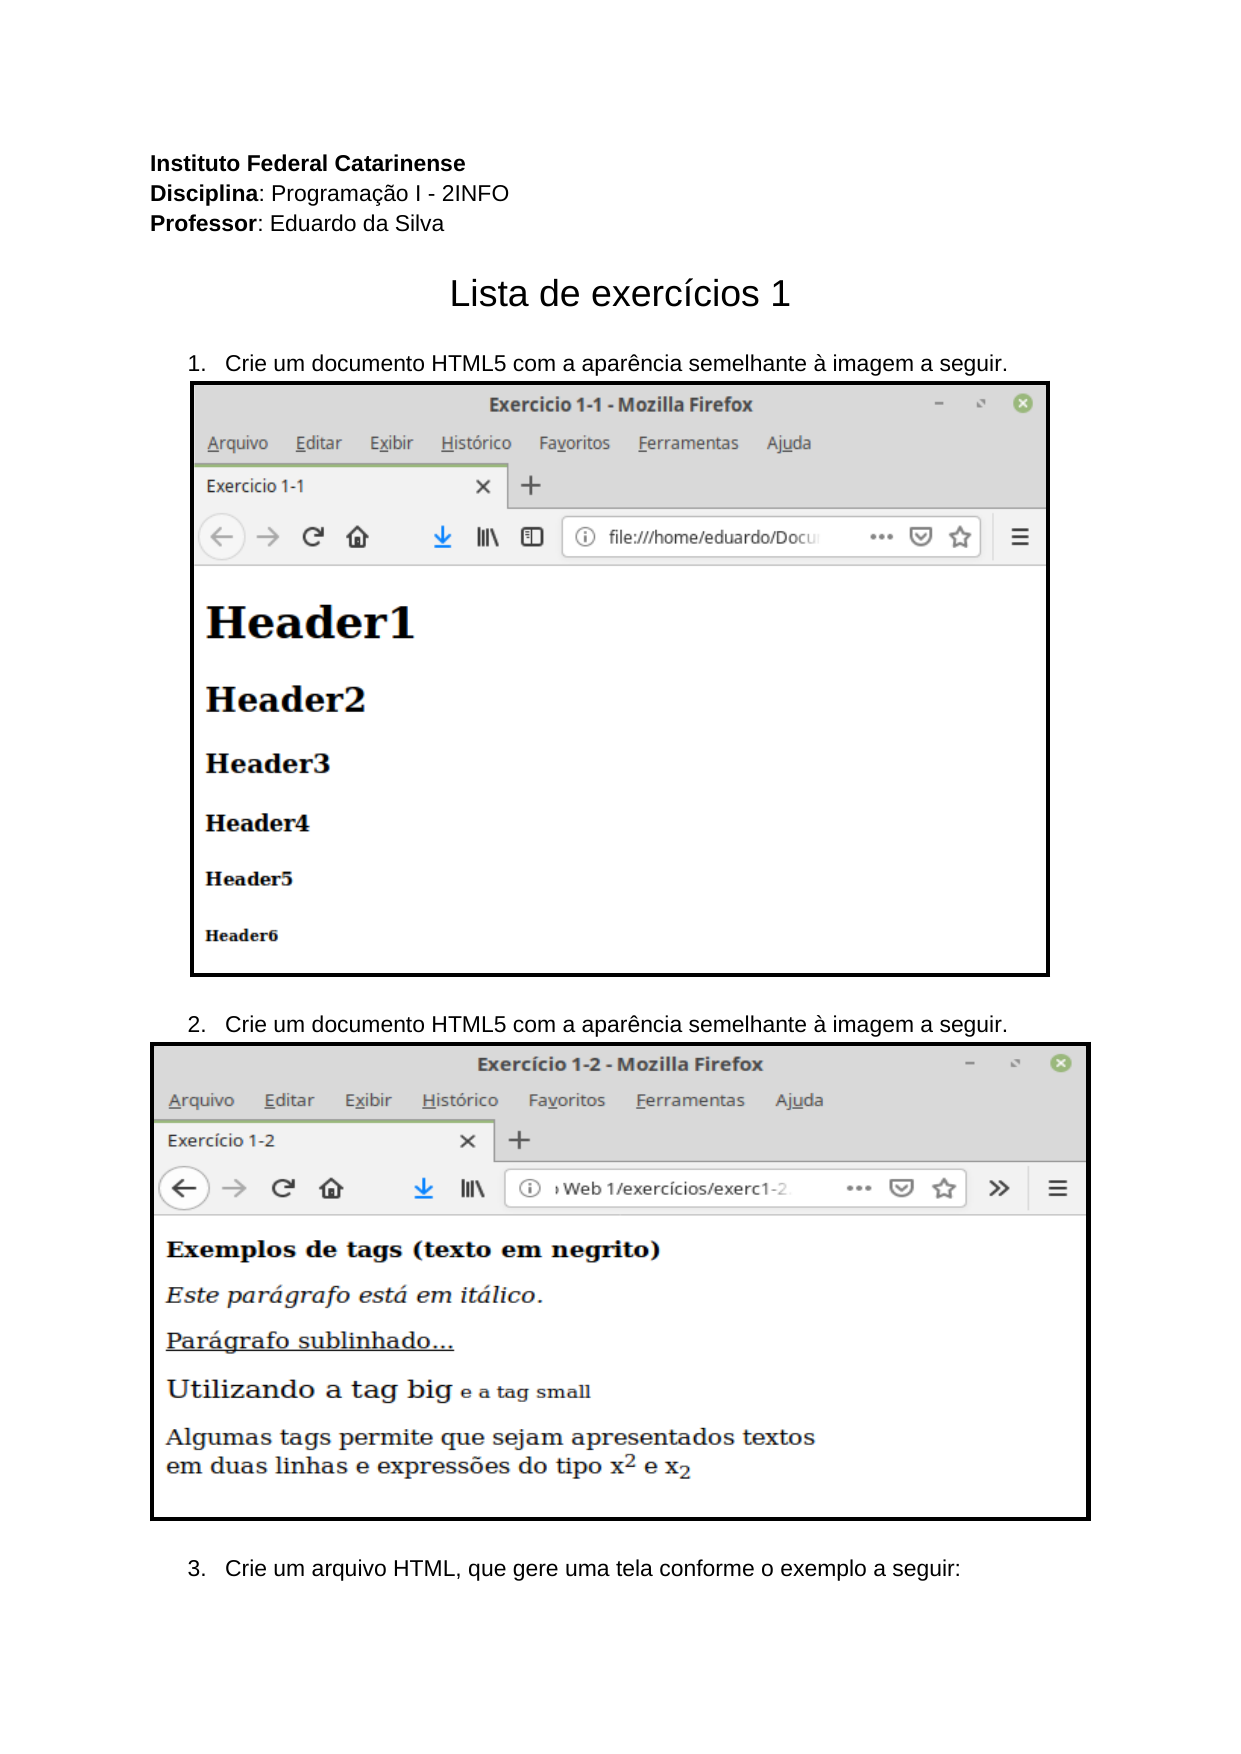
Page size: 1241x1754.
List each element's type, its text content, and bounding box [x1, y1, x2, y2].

picture [194, 385, 1046, 973]
picture [154, 1046, 1086, 1517]
list Crie um documento HTML5 com a aparência semelhante à imagem a seguir. [187, 1011, 1090, 1038]
text Disciplina: Programação I - 2INFO [150, 180, 1090, 207]
list Crie um documento HTML5 com a aparência semelhante à imagem a seguir. [187, 350, 1090, 377]
text Professor: Eduardo da Silva [150, 210, 1090, 237]
list Crie um arquivo HTML, que gere uma tela conforme o exemplo a seguir: [187, 1555, 1090, 1582]
text Instituto Federal Catarinense [150, 150, 1090, 176]
title Lista de exercícios 1 [150, 271, 1090, 314]
